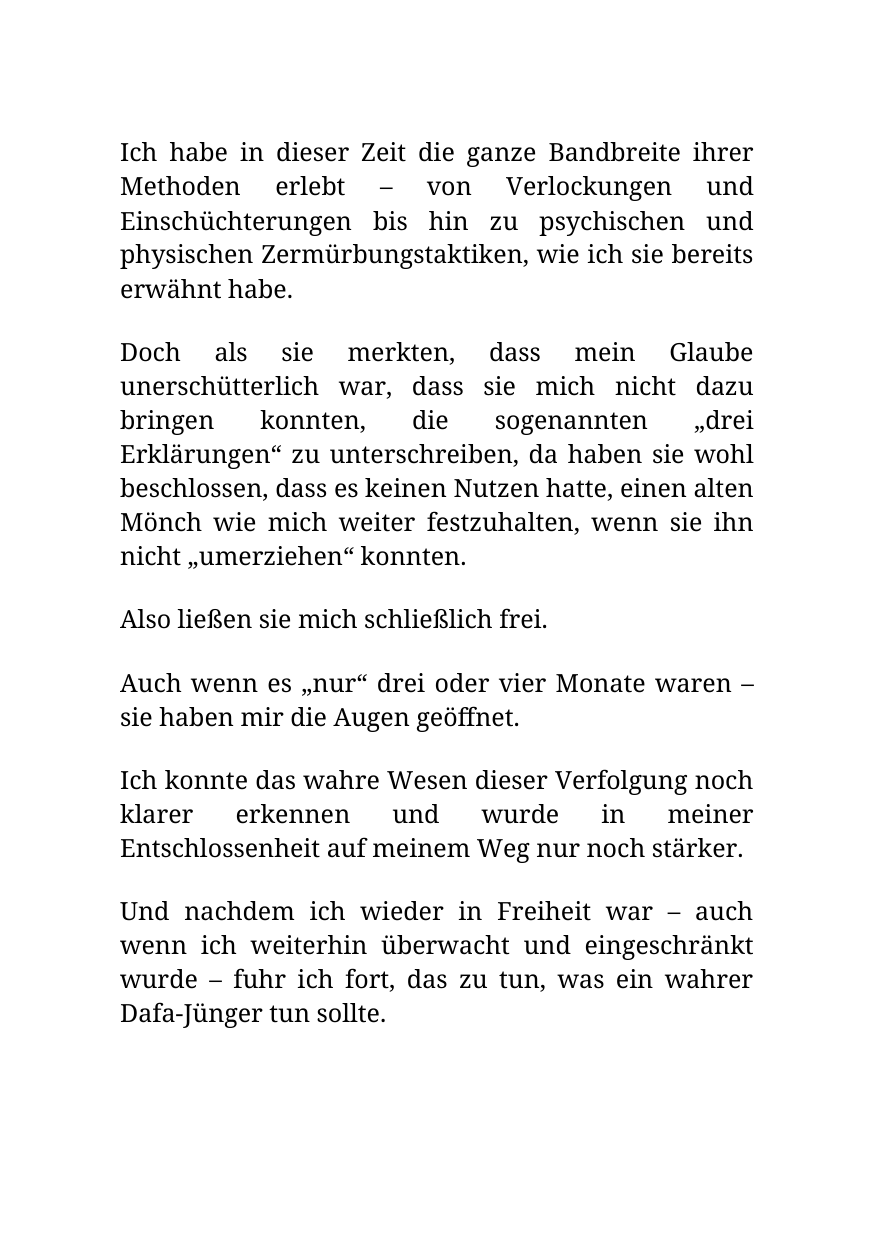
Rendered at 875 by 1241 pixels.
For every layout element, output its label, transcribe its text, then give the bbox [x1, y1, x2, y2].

text Und nachdem ich wieder in Freiheit war – auch wenn ich weiterhin überwacht und eingeschränkt wurde – fuhr ich fort, das zu tun, was ein wahrer Dafa-Jünger tun sollte. [120, 894, 754, 1030]
text Ich konnte das wahre Wesen dieser Verfolgung noch klarer erkennen und wurde in meiner Entschlossenheit auf meinem Weg nur noch stärker. [120, 763, 754, 865]
text Doch als sie merkten, dass mein Glaube unerschütterlich war, dass sie mich nicht dazu bringen konnten, die sogenannten „drei Erklärungen“ zu unterschreiben, da haben sie wohl beschlossen, dass es keinen Nutzen hatte, einen alten Mönch wie mich weiter festzuhalten, wenn sie ihn nicht „umerziehen“ konnten. [120, 334, 754, 573]
text Auch wenn es „nur“ drei oder vier Monate waren – sie haben mir die Augen geöffnet. [120, 665, 754, 733]
text Also ließen sie mich schließlich frei. [120, 602, 754, 636]
text Ich habe in dieser Zeit die ganze Bandbreite ihrer Methoden erlebt – von Verlockungen und Einschüchterungen bis hin zu psychischen und physischen Zermürbungstaktiken, wie ich sie bereits erwähnt habe. [120, 135, 754, 305]
